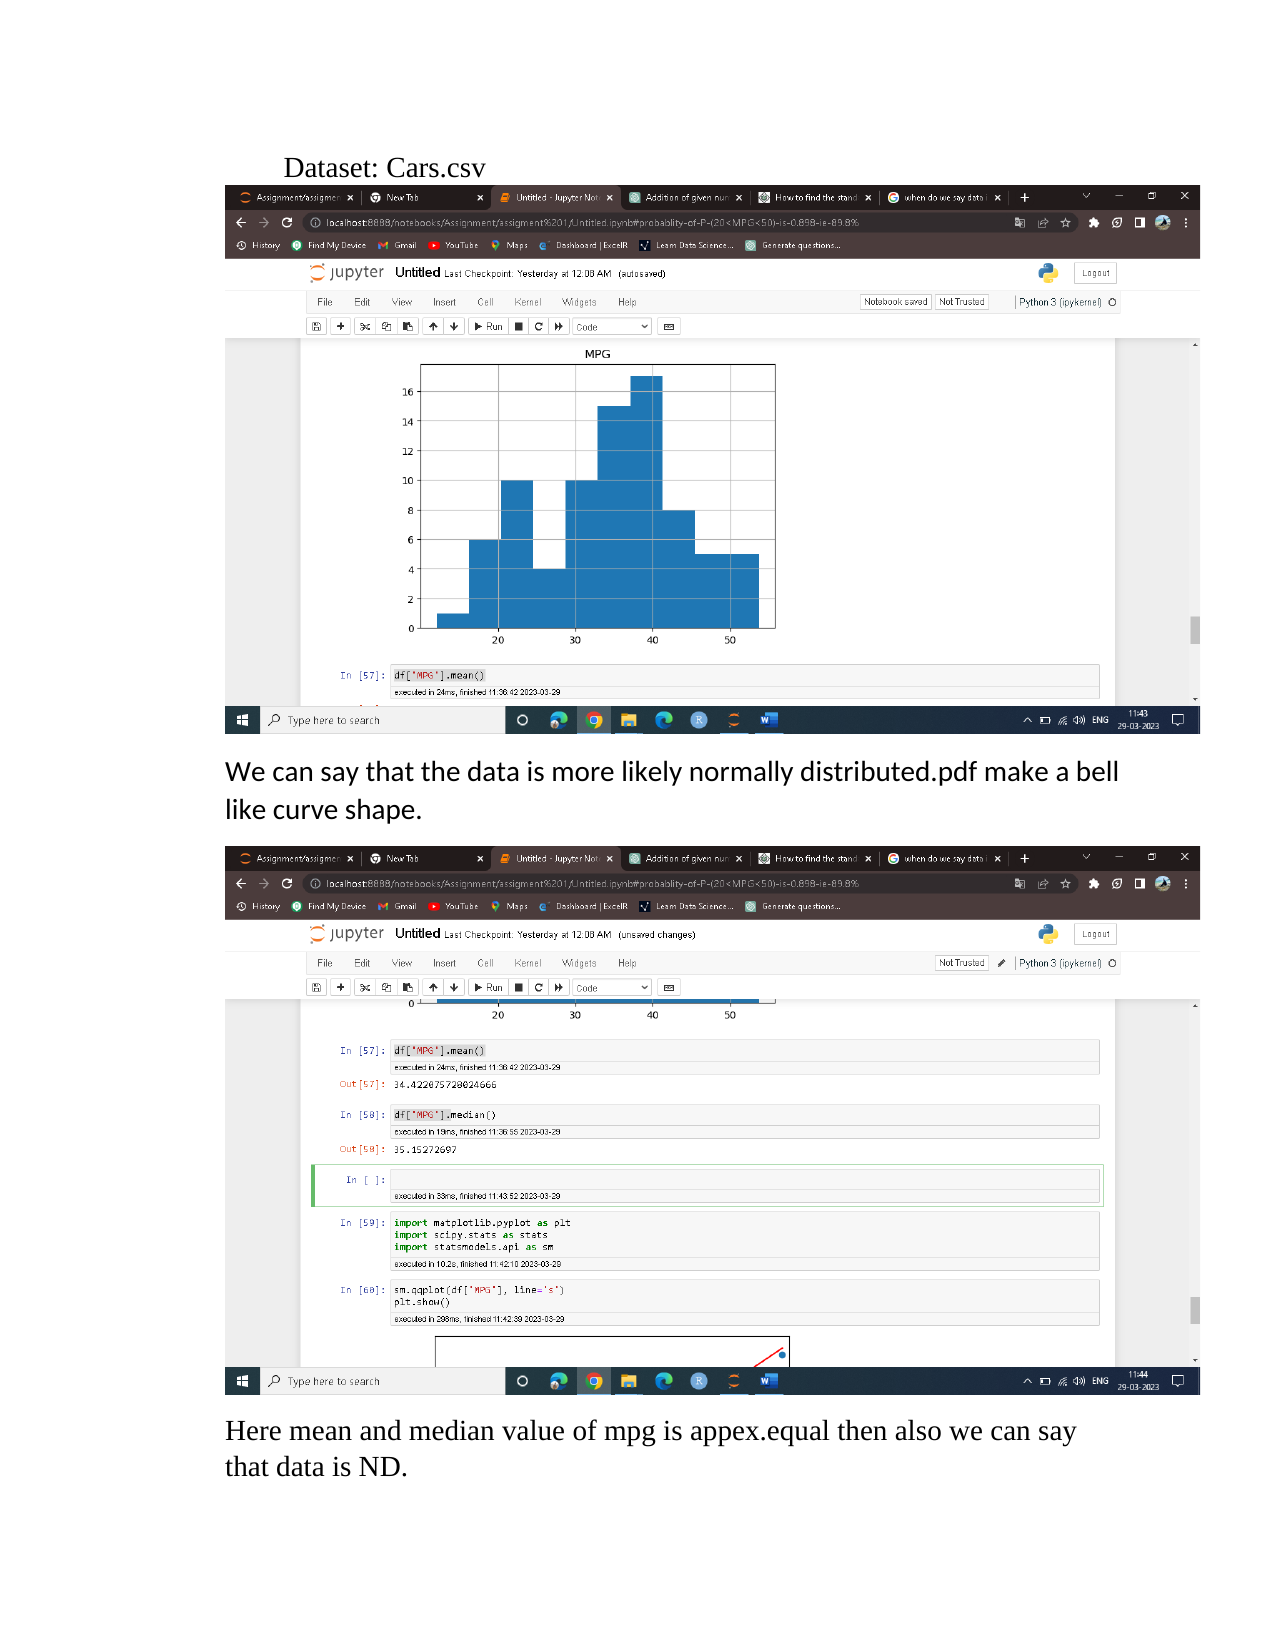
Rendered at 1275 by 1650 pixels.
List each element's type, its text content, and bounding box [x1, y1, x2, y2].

picture [225, 185, 1200, 734]
text Dataset: Cars.csv [225, 150, 1125, 185]
text Here mean and median value of mpg is appex.equal then also we can say that data is ND. [225, 1413, 1125, 1483]
picture [225, 846, 1200, 1395]
text We can say that the data is more likely normally distributed.pdf make a bell like curve shape. [225, 753, 1125, 827]
